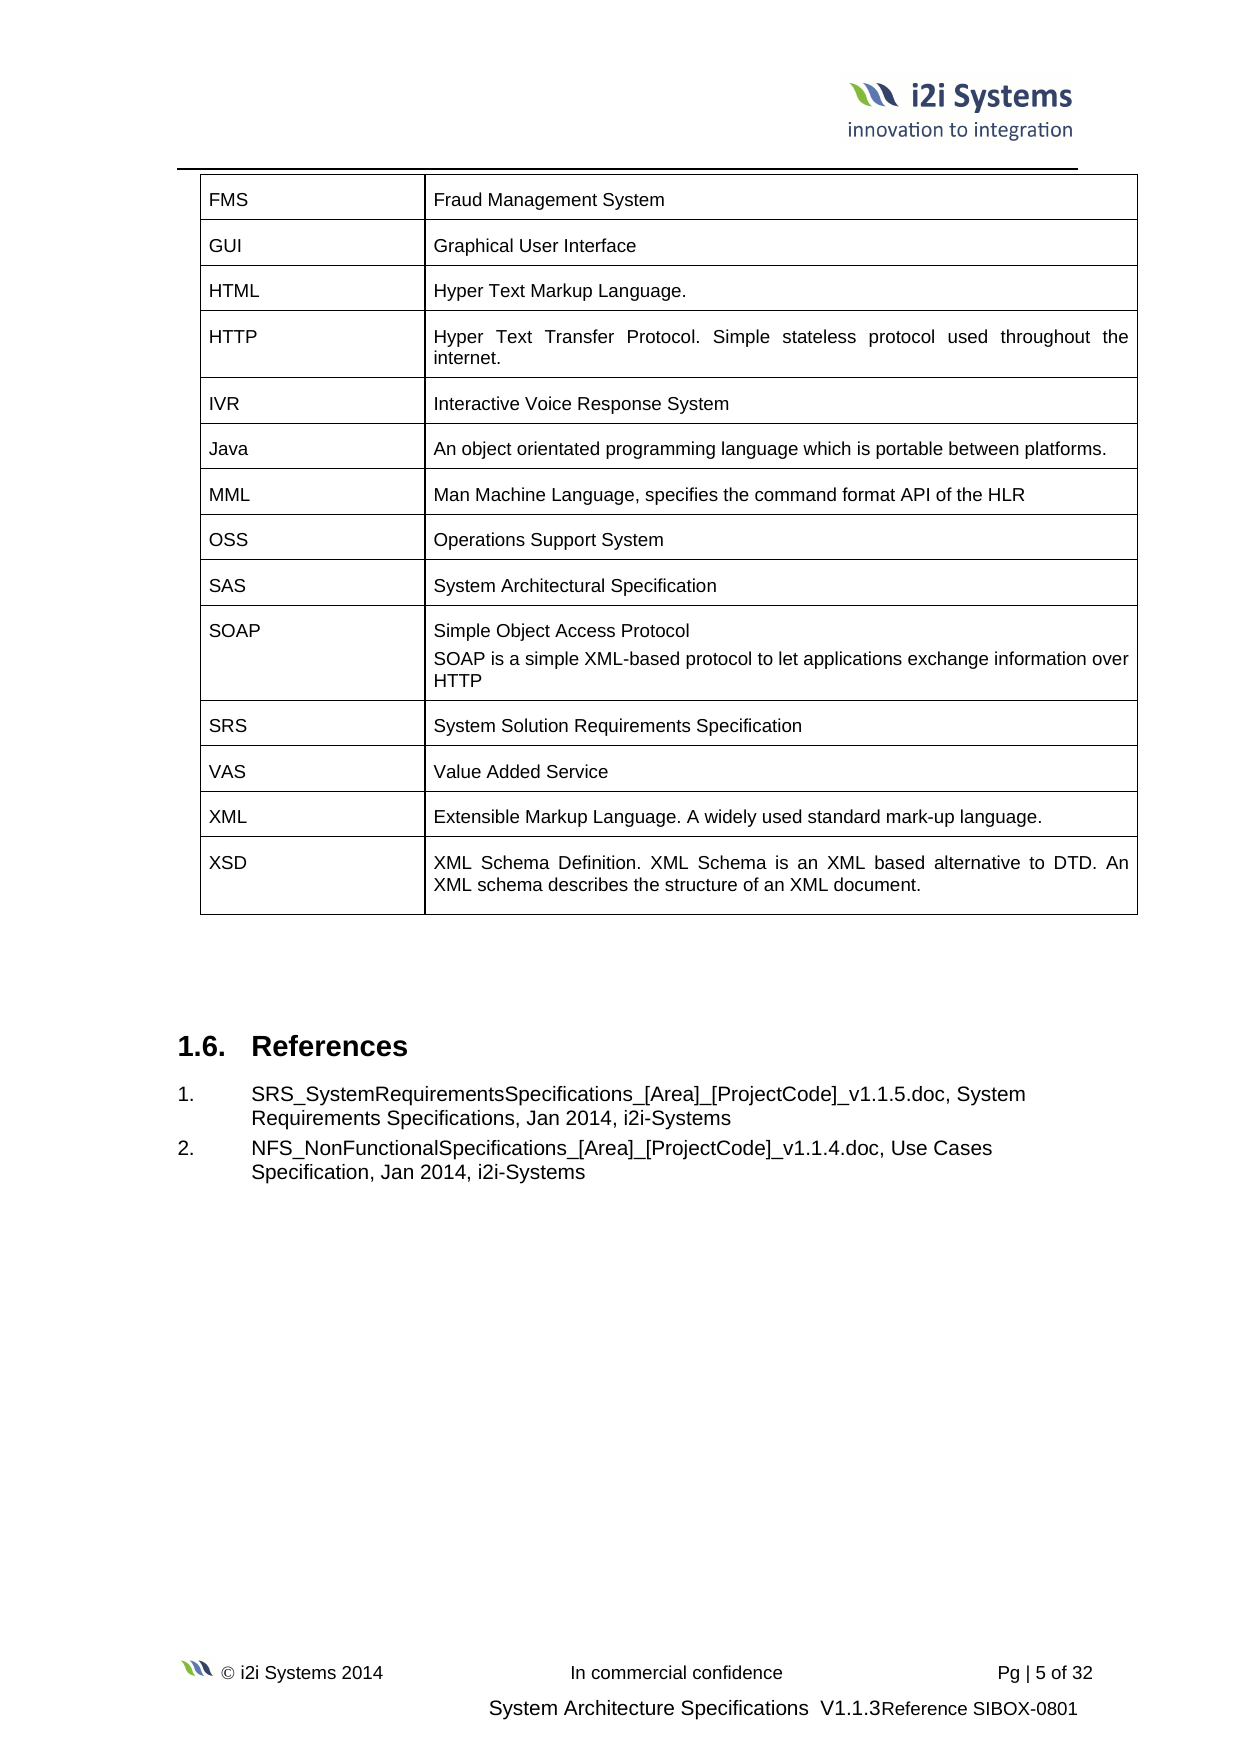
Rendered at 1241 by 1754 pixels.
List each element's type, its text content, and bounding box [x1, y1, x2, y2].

table_cell HTML [201, 266, 424, 310]
table_cell GUI [201, 220, 424, 264]
table_cell OSS [201, 515, 424, 559]
table_cell SOAP [201, 606, 424, 699]
picture [841, 73, 1078, 145]
table_cell Hyper Text Markup Language. [426, 266, 1137, 310]
table_cell Java [201, 424, 424, 468]
table_cell XSD [201, 837, 424, 914]
table_cell XML [201, 792, 424, 836]
subtitle References [177, 1029, 1078, 1063]
table_cell Hyper Text Transfer Protocol. Simple stateless protocol used throughout the internet. [426, 311, 1137, 377]
table_cell SRS [201, 701, 424, 745]
table_cell Simple Object Access Protocol SOAP is a simple XML-based protocol to let applications exchange information over HTTP [426, 606, 1137, 699]
table_cell Fraud Management System [426, 175, 1137, 219]
table_cell HTTP [201, 311, 424, 377]
table_cell XML Schema Definition. XML Schema is an XML based alternative to DTD. An XML schema describes the structure of an XML document. [426, 837, 1137, 914]
table_cell SAS [201, 560, 424, 605]
table_cell FMS [201, 175, 424, 219]
table_cell Graphical User Interface [426, 220, 1137, 264]
list NFS_NonFunctionalSpecifications_[Area]_[ProjectCode]_v1.1.4.doc, Use Cases Specification, Jan 2014, i2i-Systems [177, 1136, 1078, 1184]
table_cell System Architectural Specification [426, 560, 1137, 605]
table_cell Value Added Service [426, 746, 1137, 791]
table_cell IVR [201, 378, 424, 423]
table_cell Man Machine Language, specifies the command format API of the HLR [426, 469, 1137, 514]
picture [177, 1656, 215, 1679]
table_cell VAS [201, 746, 424, 791]
table_cell An object orientated programming language which is portable between platforms. [426, 424, 1137, 468]
table_cell System Solution Requirements Specification [426, 701, 1137, 745]
table_cell Interactive Voice Response System [426, 378, 1137, 423]
list SRS_SystemRequirementsSpecifications_[Area]_[ProjectCode]_v1.1.5.doc, System Requirements Specifications, Jan 2014, i2i-Systems [177, 1082, 1078, 1129]
table_cell Extensible Markup Language. A widely used standard mark-up language. [426, 792, 1137, 836]
table_cell MML [201, 469, 424, 514]
table_cell Operations Support System [426, 515, 1137, 559]
